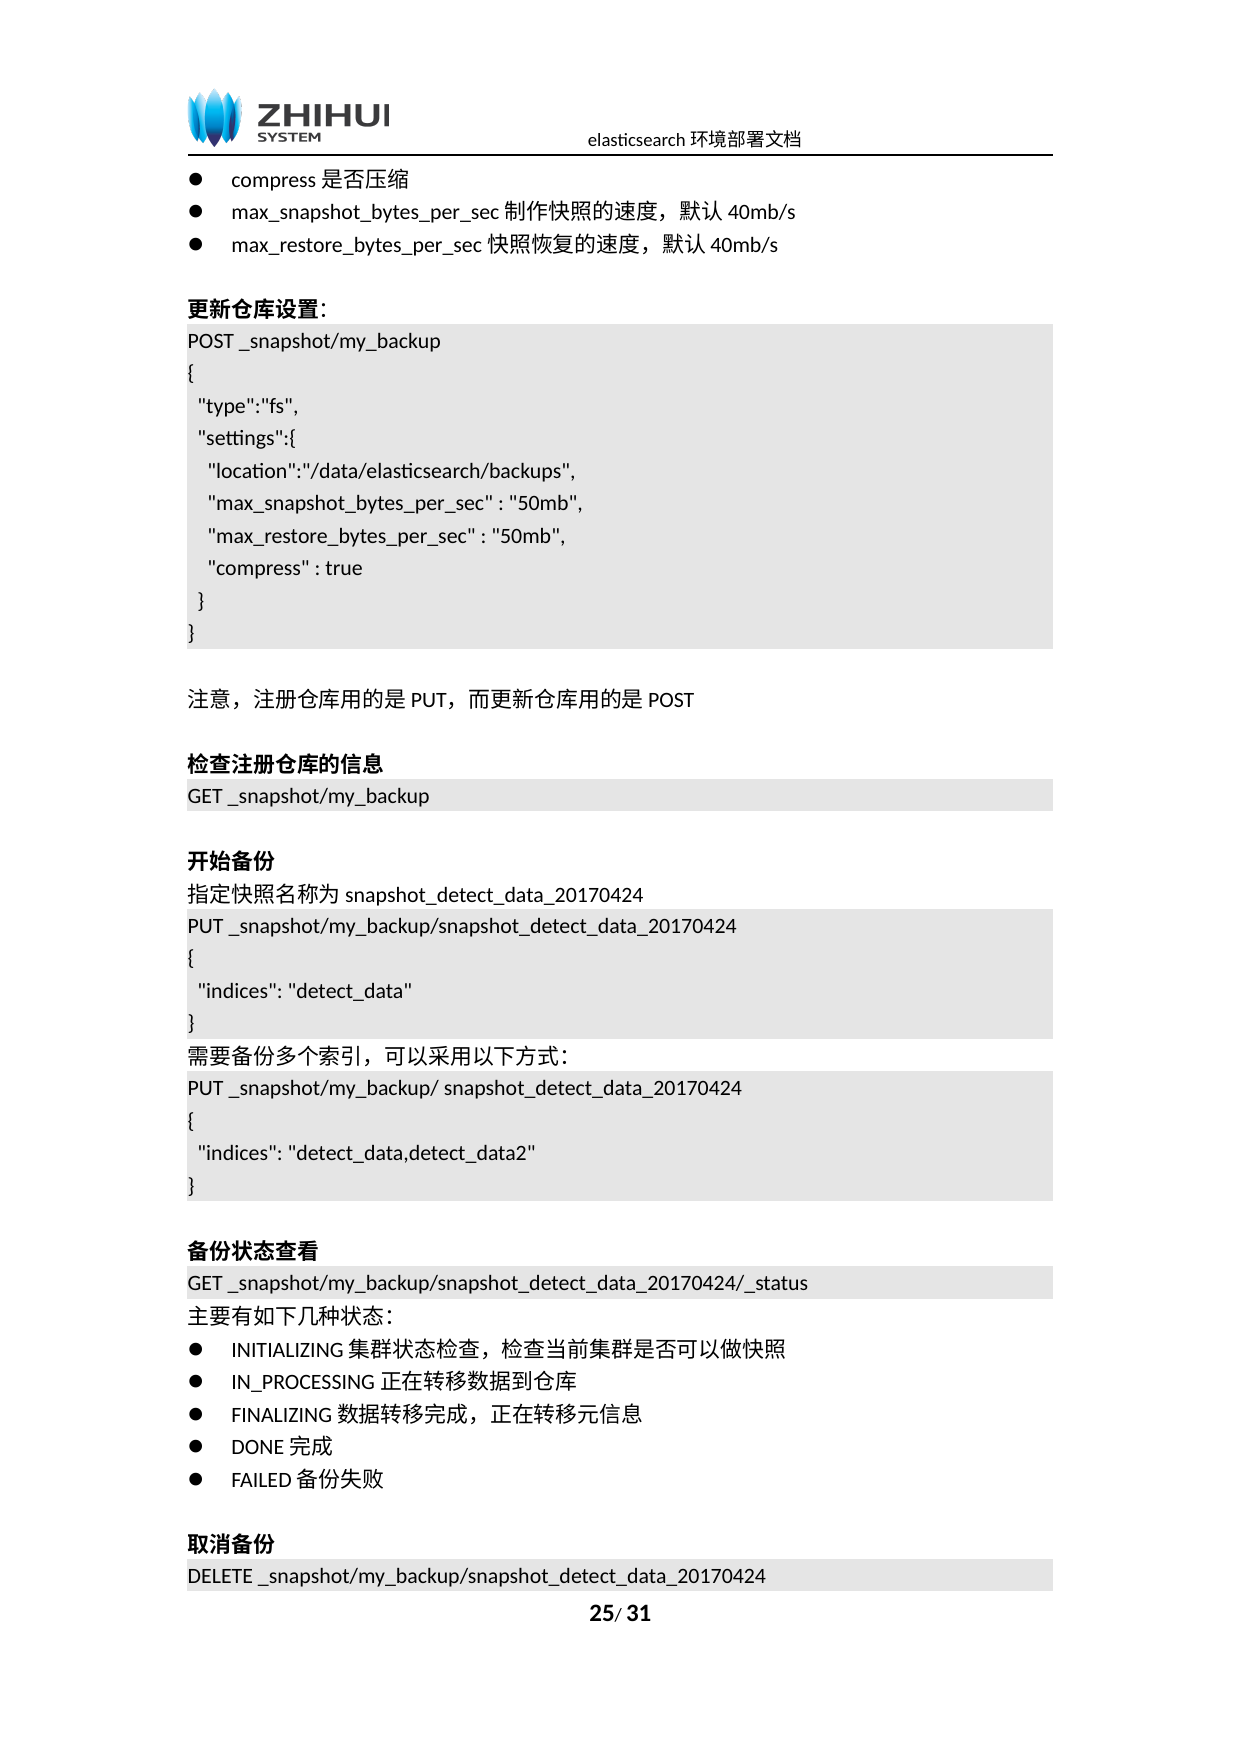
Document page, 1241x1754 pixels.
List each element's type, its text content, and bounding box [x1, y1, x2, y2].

text "max_restore_bytes_per_sec" : "50mb", [187, 519, 1053, 551]
text { [187, 941, 1053, 974]
text } [187, 1169, 1053, 1201]
text "indices": "detect_data" [187, 974, 1053, 1006]
text 检查注册仓库的信息 [187, 746, 1053, 779]
text { [187, 356, 1053, 389]
list FAILED 备份失败 [187, 1461, 1053, 1494]
text PUT _snapshot/my_backup/snapshot_detect_data_20170424 [187, 909, 1053, 941]
list INITIALIZING 集群状态检查，检查当前集群是否可以做快照 [187, 1331, 1053, 1364]
text } [187, 616, 1053, 649]
text 开始备份 [187, 844, 1053, 876]
text 需要备份多个索引，可以采用以下方式： [187, 1039, 1053, 1071]
text "location":"/data/elasticsearch/backups", [187, 454, 1053, 486]
list max_restore_bytes_per_sec 快照恢复的速度，默认40mb/s [187, 226, 1053, 259]
list compress 是否压缩 [187, 161, 1053, 194]
text "type":"fs", [187, 389, 1053, 421]
text 主要有如下几种状态： [187, 1299, 1053, 1331]
list DONE 完成 [187, 1429, 1053, 1461]
text 指定快照名称为snapshot_detect_data_20170424 [187, 876, 1053, 909]
picture [187, 88, 389, 147]
text } [187, 1006, 1053, 1039]
text POST _snapshot/my_backup [187, 324, 1053, 356]
text 更新仓库设置： [187, 291, 1053, 324]
text "compress" : true [187, 551, 1053, 584]
text 备份状态查看 [187, 1234, 1053, 1266]
text PUT _snapshot/my_backup/ snapshot_detect_data_20170424 [187, 1071, 1053, 1104]
list IN_PROCESSING 正在转移数据到仓库 [187, 1364, 1053, 1396]
text GET _snapshot/my_backup [187, 779, 1053, 811]
text 注意，注册仓库用的是PUT，而更新仓库用的是POST [187, 681, 1053, 714]
text "settings":{ [187, 421, 1053, 454]
text "max_snapshot_bytes_per_sec" : "50mb", [187, 486, 1053, 519]
text { [187, 1104, 1053, 1136]
text GET _snapshot/my_backup/snapshot_detect_data_20170424/_status [187, 1266, 1053, 1299]
text "indices": "detect_data,detect_data2" [187, 1136, 1053, 1169]
text } [187, 584, 1053, 616]
list FINALIZING 数据转移完成，正在转移元信息 [187, 1396, 1053, 1429]
text DELETE _snapshot/my_backup/snapshot_detect_data_20170424 [187, 1559, 1053, 1591]
text 取消备份 [187, 1526, 1053, 1559]
list max_snapshot_bytes_per_sec 制作快照的速度，默认40mb/s [187, 194, 1053, 226]
